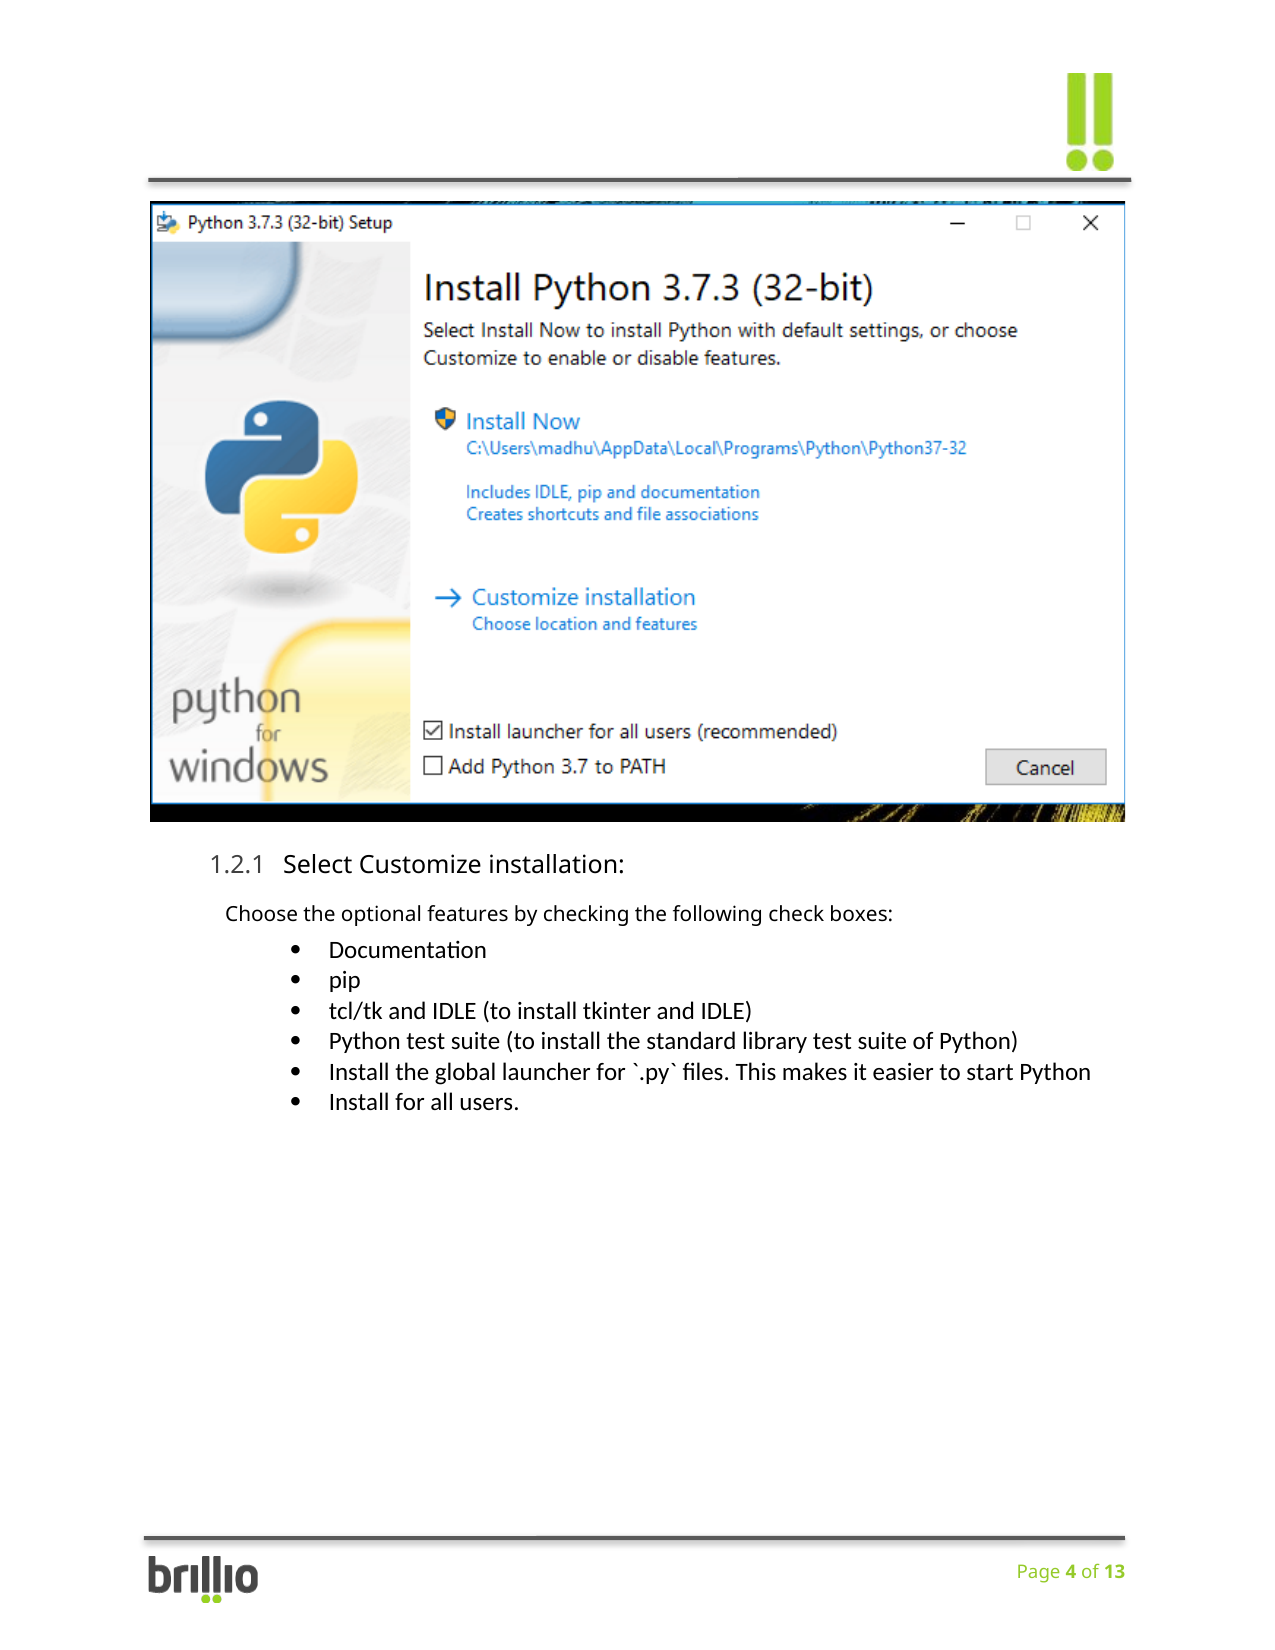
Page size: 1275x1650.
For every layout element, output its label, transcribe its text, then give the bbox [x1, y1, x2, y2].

text Choose the optional features by checking the following check boxes: [150, 899, 1125, 928]
list Install for all users. [291, 1086, 1125, 1117]
picture [148, 1556, 258, 1603]
subtitle Select Customize installation: [209, 846, 1125, 880]
picture [150, 201, 1125, 822]
list Python test suite (to install the standard library test suite of Python) [291, 1025, 1125, 1056]
list Documentation [291, 934, 1125, 964]
list Install the global launcher for `.py` files. This makes it easier to start Python [291, 1056, 1125, 1086]
picture [1066, 73, 1114, 171]
list pip [291, 964, 1125, 995]
list tcl/tk and IDLE (to install tkinter and IDLE) [291, 995, 1125, 1025]
